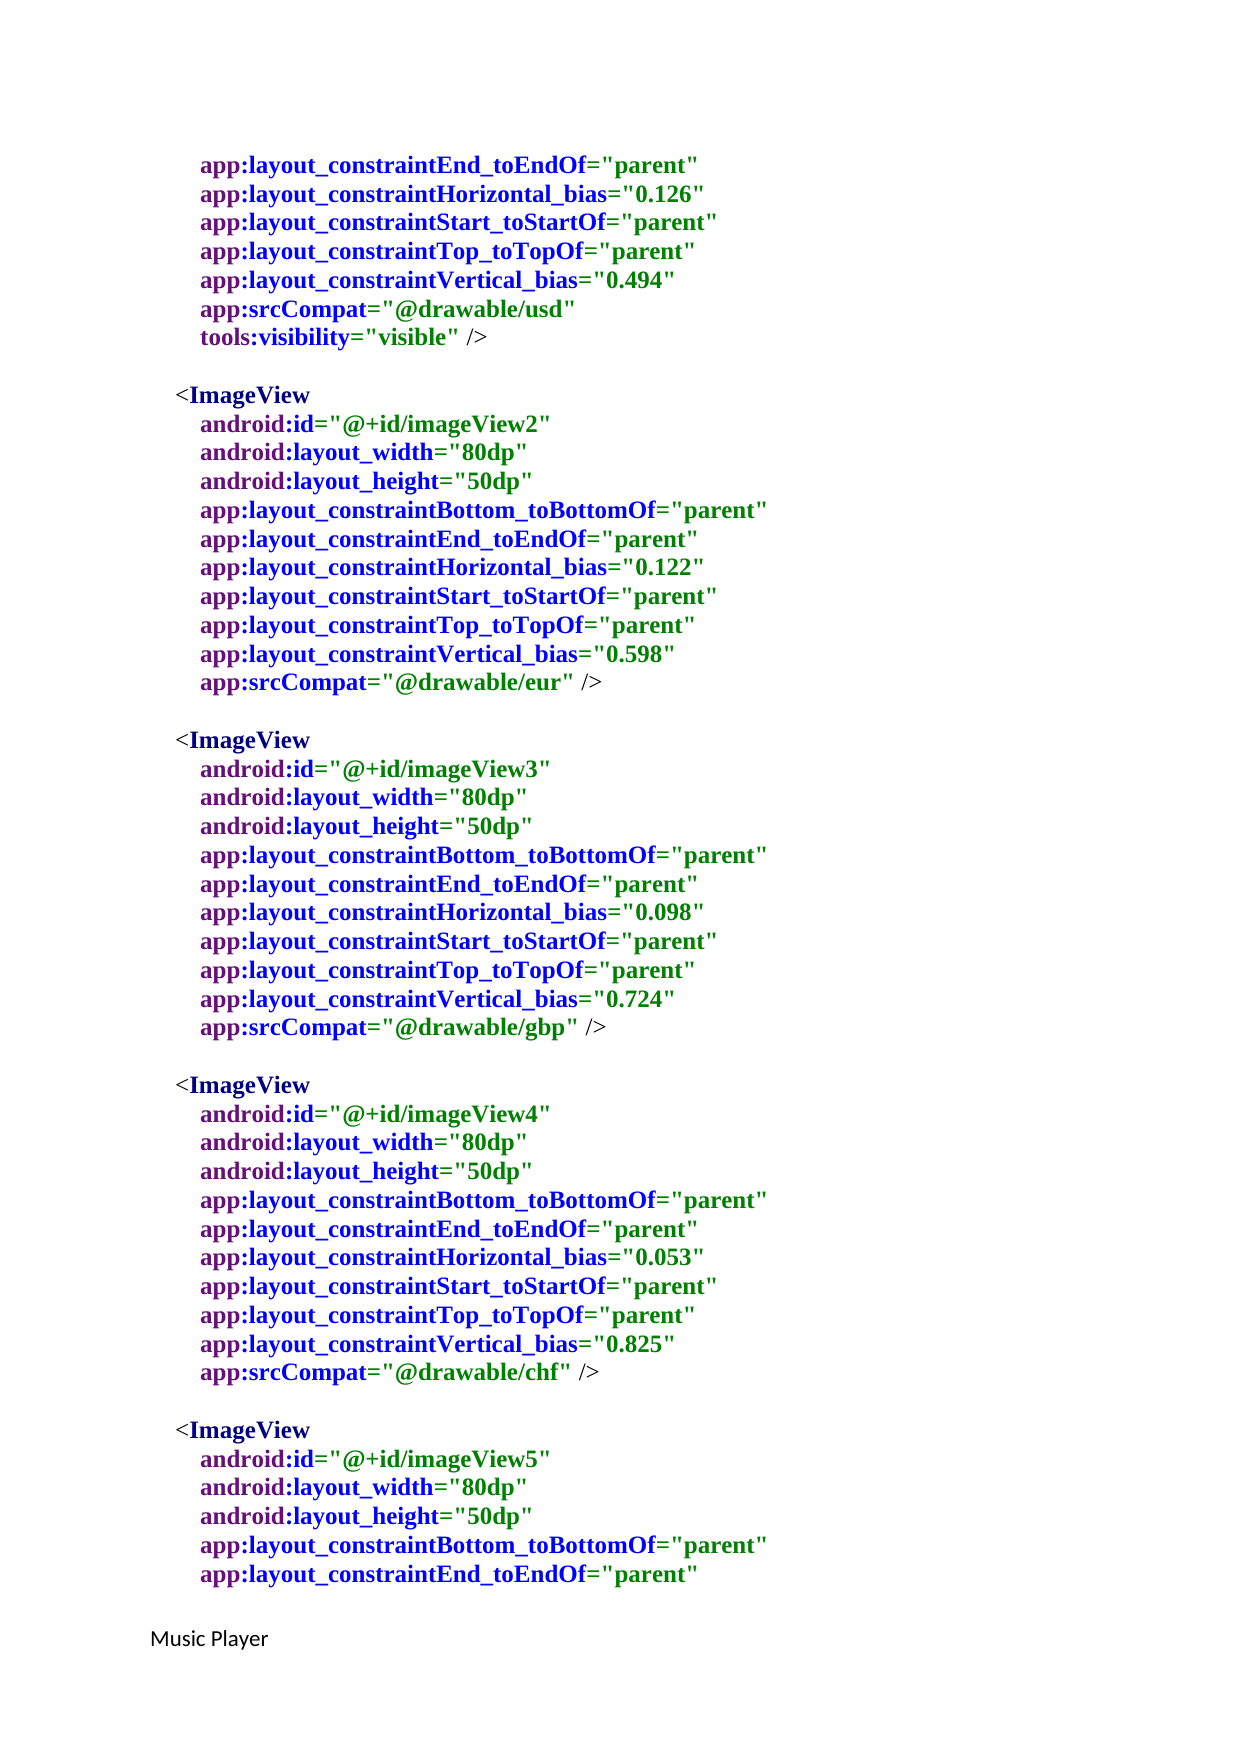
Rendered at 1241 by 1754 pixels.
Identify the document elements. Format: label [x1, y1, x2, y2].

text [150, 150, 1090, 1587]
